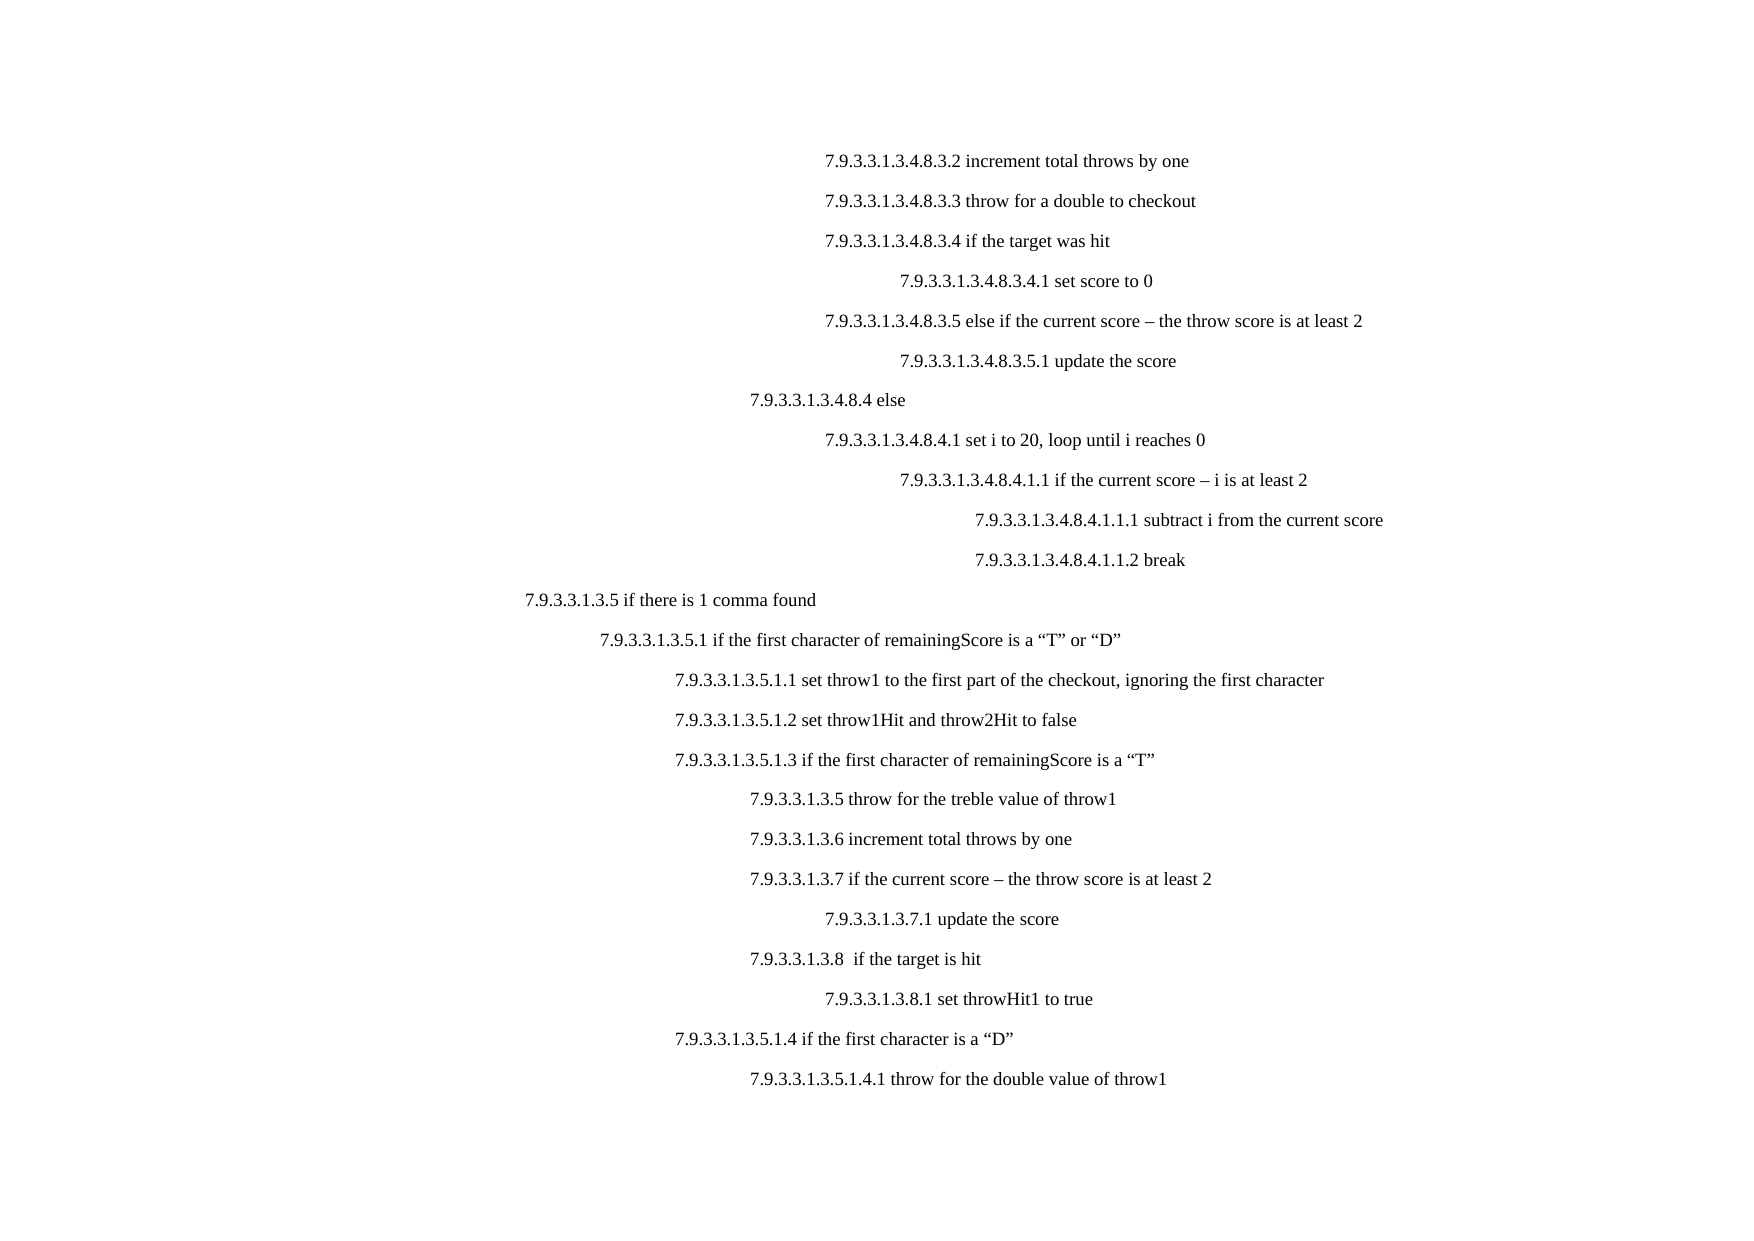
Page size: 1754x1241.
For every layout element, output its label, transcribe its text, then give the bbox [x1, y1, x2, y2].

text 7.9.3.3.1.3.4.8.3.5 else if the current score – the throw score is at least 2 [150, 309, 1604, 331]
text 7.9.3.3.1.3.5 if there is 1 comma found [150, 589, 1604, 610]
text 7.9.3.3.1.3.5.1.1 set throw1 to the first part of the checkout, ignoring the first character [150, 669, 1604, 690]
text 7.9.3.3.1.3.8 if the target is hit [150, 948, 1604, 969]
text 7.9.3.3.1.3.4.8.3.3 throw for a double to checkout [150, 190, 1604, 211]
text 7.9.3.3.1.3.5.1 if the first character of remainingScore is a “T” or “D” [150, 629, 1604, 650]
text 7.9.3.3.1.3.5.1.2 set throw1Hit and throw2Hit to false [150, 708, 1604, 730]
text 7.9.3.3.1.3.7 if the current score – the throw score is at least 2 [150, 868, 1604, 890]
text 7.9.3.3.1.3.4.8.3.2 increment total throws by one [150, 150, 1604, 172]
text 7.9.3.3.1.3.5.1.4 if the first character is a “D” [150, 1028, 1604, 1049]
text 7.9.3.3.1.3.8.1 set throwHit1 to true [150, 988, 1604, 1009]
text 7.9.3.3.1.3.7.1 update the score [150, 908, 1604, 929]
text 7.9.3.3.1.3.4.8.4.1.1 if the current score – i is at least 2 [150, 469, 1604, 491]
text 7.9.3.3.1.3.5.1.4.1 throw for the double value of throw1 [150, 1068, 1604, 1089]
text 7.9.3.3.1.3.4.8.3.4 if the target was hit [150, 230, 1604, 251]
text 7.9.3.3.1.3.4.8.4 else [150, 389, 1604, 411]
text 7.9.3.3.1.3.5.1.3 if the first character of remainingScore is a “T” [150, 748, 1604, 770]
text 7.9.3.3.1.3.6 increment total throws by one [150, 828, 1604, 850]
text 7.9.3.3.1.3.4.8.4.1.1.1 subtract i from the current score [150, 509, 1604, 531]
text 7.9.3.3.1.3.5 throw for the treble value of throw1 [150, 788, 1604, 810]
text 7.9.3.3.1.3.4.8.4.1 set i to 20, loop until i reaches 0 [150, 429, 1604, 451]
text 7.9.3.3.1.3.4.8.3.4.1 set score to 0 [150, 270, 1604, 291]
text 7.9.3.3.1.3.4.8.4.1.1.2 break [150, 549, 1604, 571]
text 7.9.3.3.1.3.4.8.3.5.1 update the score [150, 349, 1604, 371]
